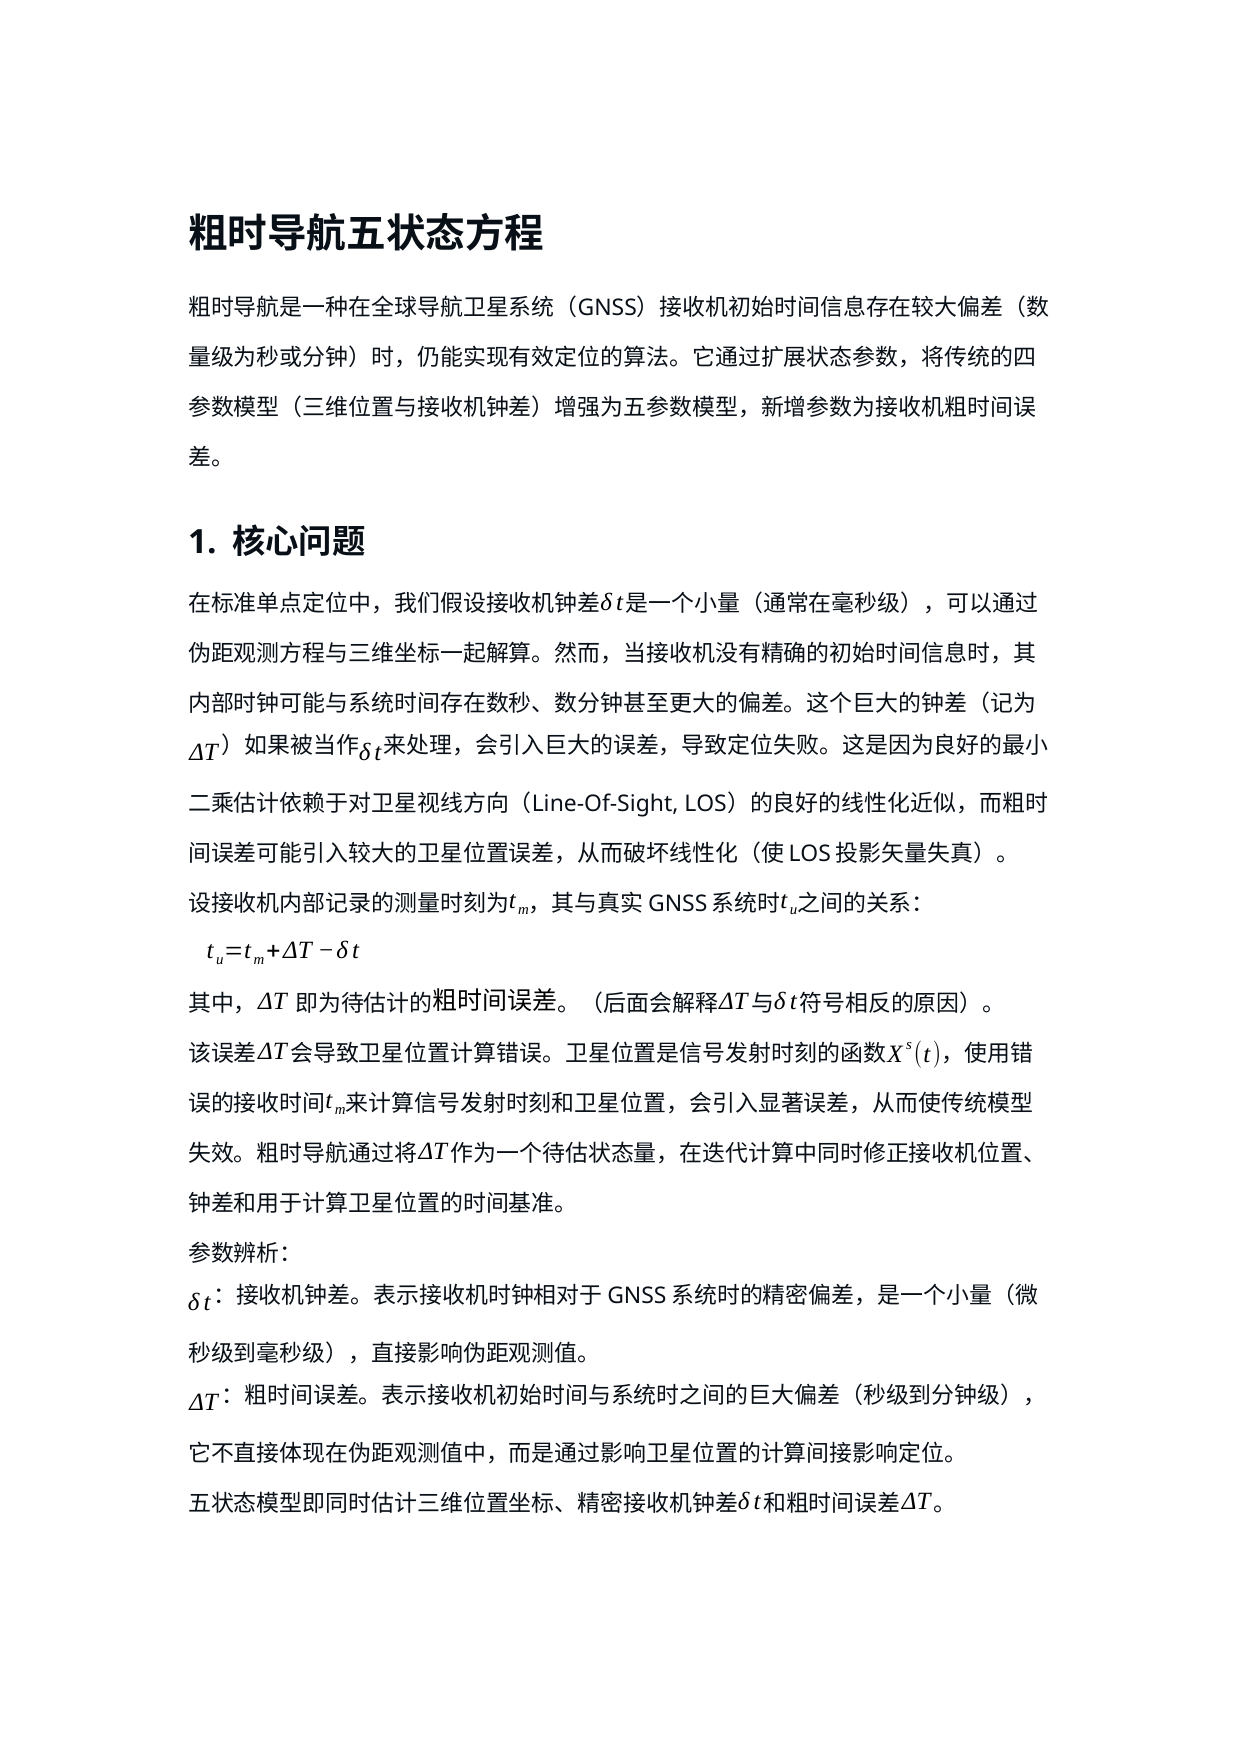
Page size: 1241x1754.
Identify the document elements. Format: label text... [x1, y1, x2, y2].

text 在标准单点定位中，我们假设接收机钟差是一个小量（通常在毫秒级），可以通过伪距观测方程与三维坐标一起解算。然而，当接收机没有精确的初始时间信息时，其内部时钟可能与系统时间存在数秒、数分钟甚至更大的偏差。这个巨大的钟差（记为）如果被当作来处理，会引入巨大的误差，导致定位失败。这是因为良好的最小二乘估计依赖于对卫星视线方向（Line-Of-Sight, LOS）的良好的线性化近似，而粗时间误差可能引入较大的卫星位置误差，从而破坏线性化（使LOS投影矢量失真）。 [188, 577, 1052, 877]
text 设接收机内部记录的测量时刻为，其与真实GNSS系统时之间的关系： [188, 877, 1052, 927]
text 其中， 即为待估计的。（后面会解释与符号相反的原因）。 [188, 977, 1052, 1027]
text 参数辨析： [188, 1227, 1052, 1277]
text 五状态模型即同时估计三维位置坐标、精密接收机钟差和粗时间误差。 [188, 1477, 1052, 1527]
text 粗时导航是一种在全球导航卫星系统（GNSS）接收机初始时间信息存在较大偏差（数量级为秒或分钟）时，仍能实现有效定位的算法。它通过扩展状态参数，将传统的四参数模型（三维位置与接收机钟差）增强为五参数模型，新增参数为接收机粗时间误差。 [188, 280, 1052, 480]
subtitle 粗时导航五状态方程 [188, 193, 1052, 268]
text ：接收机钟差。表示接收机时钟相对于GNSS系统时的精密偏差，是一个小量（微秒级到毫秒级），直接影响伪距观测值。 [188, 1277, 1052, 1377]
subtitle 核心问题 [188, 514, 1052, 564]
text 该误差会导致卫星位置计算错误。卫星位置是信号发射时刻的函数，使用错误的接收时间来计算信号发射时刻和卫星位置，会引入显著误差，从而使传统模型失效。粗时导航通过将作为一个待估状态量，在迭代计算中同时修正接收机位置、钟差和用于计算卫星位置的时间基准。 [188, 1027, 1052, 1227]
text ：粗时间误差。表示接收机初始时间与系统时之间的巨大偏差（秒级到分钟级），它不直接体现在伪距观测值中，而是通过影响卫星位置的计算间接影响定位。 [188, 1377, 1052, 1477]
